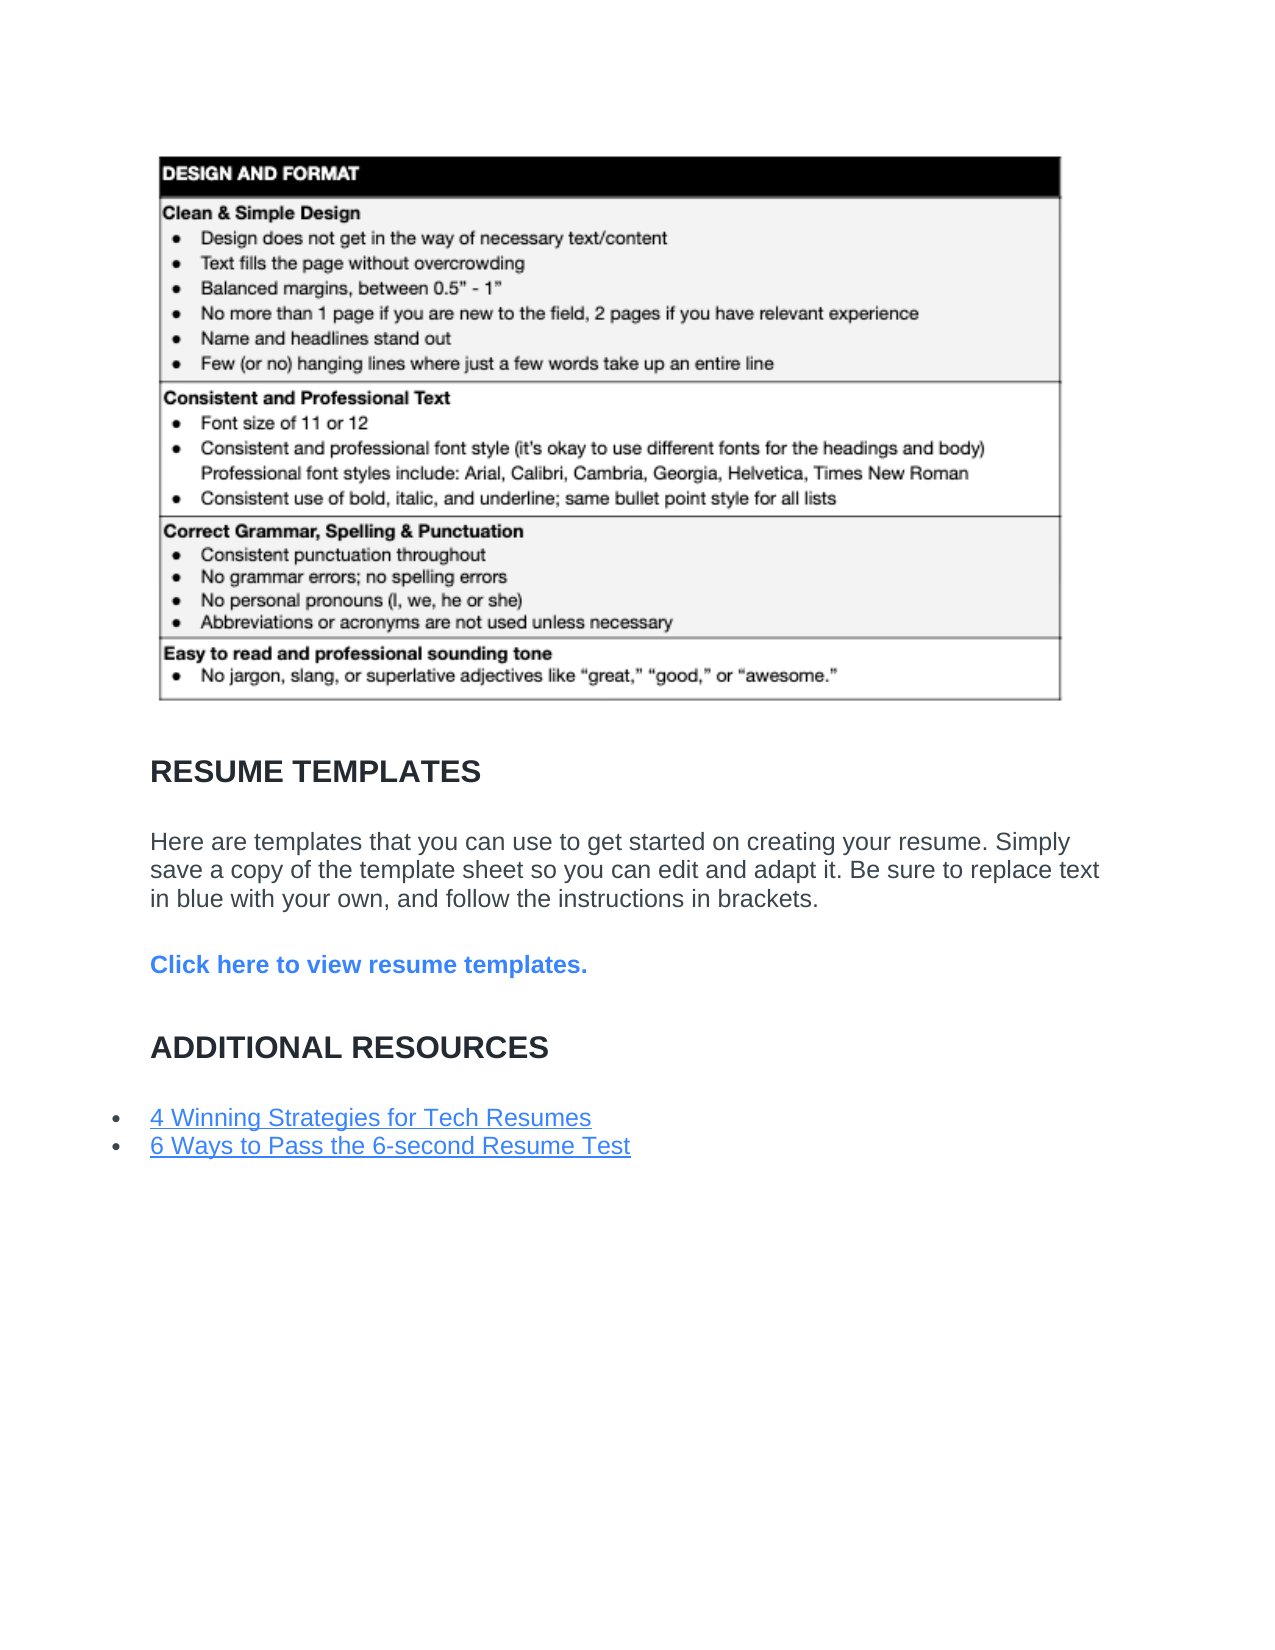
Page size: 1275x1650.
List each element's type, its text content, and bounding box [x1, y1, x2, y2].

text Here are templates that you can use to get started on creating your resume. Simply save a copy of the template sheet so you can edit and adapt it. Be sure to replace text in blue with your own, and follow the instructions in brackets. [150, 827, 1125, 913]
text RESUME TEMPLATES [150, 753, 1125, 789]
text ​Click here to view resume templates.​ [150, 950, 1125, 979]
list ​6 Ways to Pass the 6-second Resume Test [112, 1131, 1125, 1160]
text ADDITIONAL RESOURCES [150, 1029, 1125, 1065]
picture [150, 150, 1067, 704]
list ​4 Winning Strategies for Tech Resumes​ [112, 1102, 1125, 1131]
